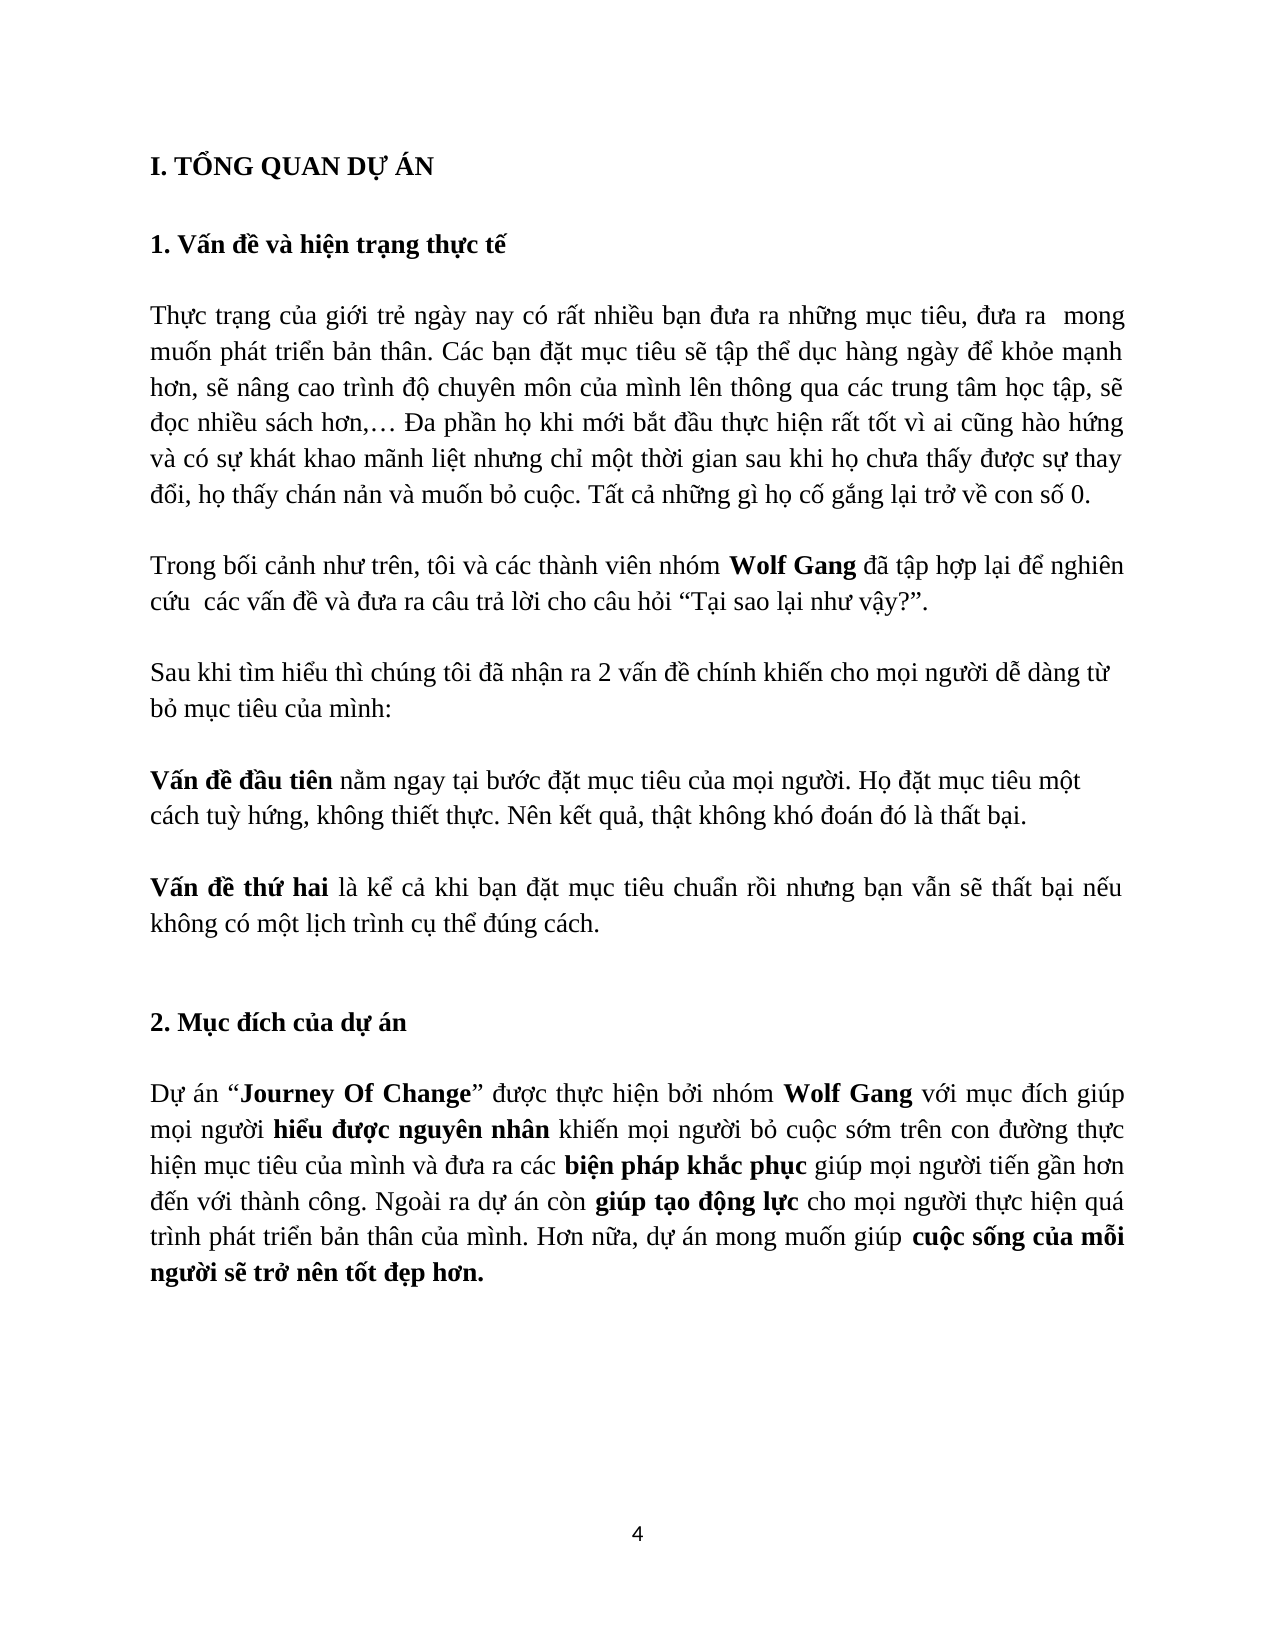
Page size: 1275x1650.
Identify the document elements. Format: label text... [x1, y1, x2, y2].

text Trong bối cảnh như trên, tôi và các thành viên nhóm Wolf Gang đã tập hợp lại để nghiên cứu các vấn đề và đưa ra câu trả lời cho câu hỏi “Tại sao lại như vậy?”. [150, 549, 1125, 616]
text Dự án “Journey Of Change” được thực hiện bởi nhóm Wolf Gang với mục đích giúp mọi người hiểu được nguyên nhân khiến mọi người bỏ cuộc sớm trên con đường thực hiện mục tiêu của mình và đưa ra các biện pháp khắc phục giúp mọi người tiến gần hơn đến với thành công. Ngoài ra dự án còn giúp tạo động lực cho mọi người thực hiện quá trình phát triển bản thân của mình. Hơn nữa, dự án mong muốn giúp cuộc sống của mỗi người sẽ trở nên tốt đẹp hơn. [150, 1078, 1125, 1287]
text 2. Mục đích của dự án [150, 1006, 1125, 1037]
text I. TỔNG QUAN DỰ ÁN [150, 150, 1125, 181]
text 1. Vấn đề và hiện trạng thực tế [150, 228, 1125, 259]
text Thực trạng của giới trẻ ngày nay có rất nhiều bạn đưa ra những mục tiêu, đưa ra mong muốn phát triển bản thân. Các bạn đặt mục tiêu sẽ tập thể dục hàng ngày để khỏe mạnh hơn, sẽ nâng cao trình độ chuyên môn của mình lên thông qua các trung tâm học tập, sẽ đọc nhiều sách hơn,… Đa phần họ khi mới bắt đầu thực hiện rất tốt vì ai cũng hào hứng và có sự khát khao mãnh liệt nhưng chỉ một thời gian sau khi họ chưa thấy được sự thay đổi, họ thấy chán nản và muốn bỏ cuộc. Tất cả những gì họ cố gắng lại trở về con số 0. [150, 299, 1125, 509]
text Vấn đề thứ hai là kể cả khi bạn đặt mục tiêu chuẩn rồi nhưng bạn vẫn sẽ thất bại nếu không có một lịch trình cụ thể đúng cách. [150, 871, 1125, 938]
text Sau khi tìm hiểu thì chúng tôi đã nhận ra 2 vấn đề chính khiến cho mọi người dễ dàng từ bỏ mục tiêu của mình: [150, 657, 1125, 723]
text Vấn đề đầu tiên nằm ngay tại bước đặt mục tiêu của mọi người. Họ đặt mục tiêu một cách tuỳ hứng, không thiết thực. Nên kết quả, thật không khó đoán đó là thất bại. [150, 764, 1130, 831]
